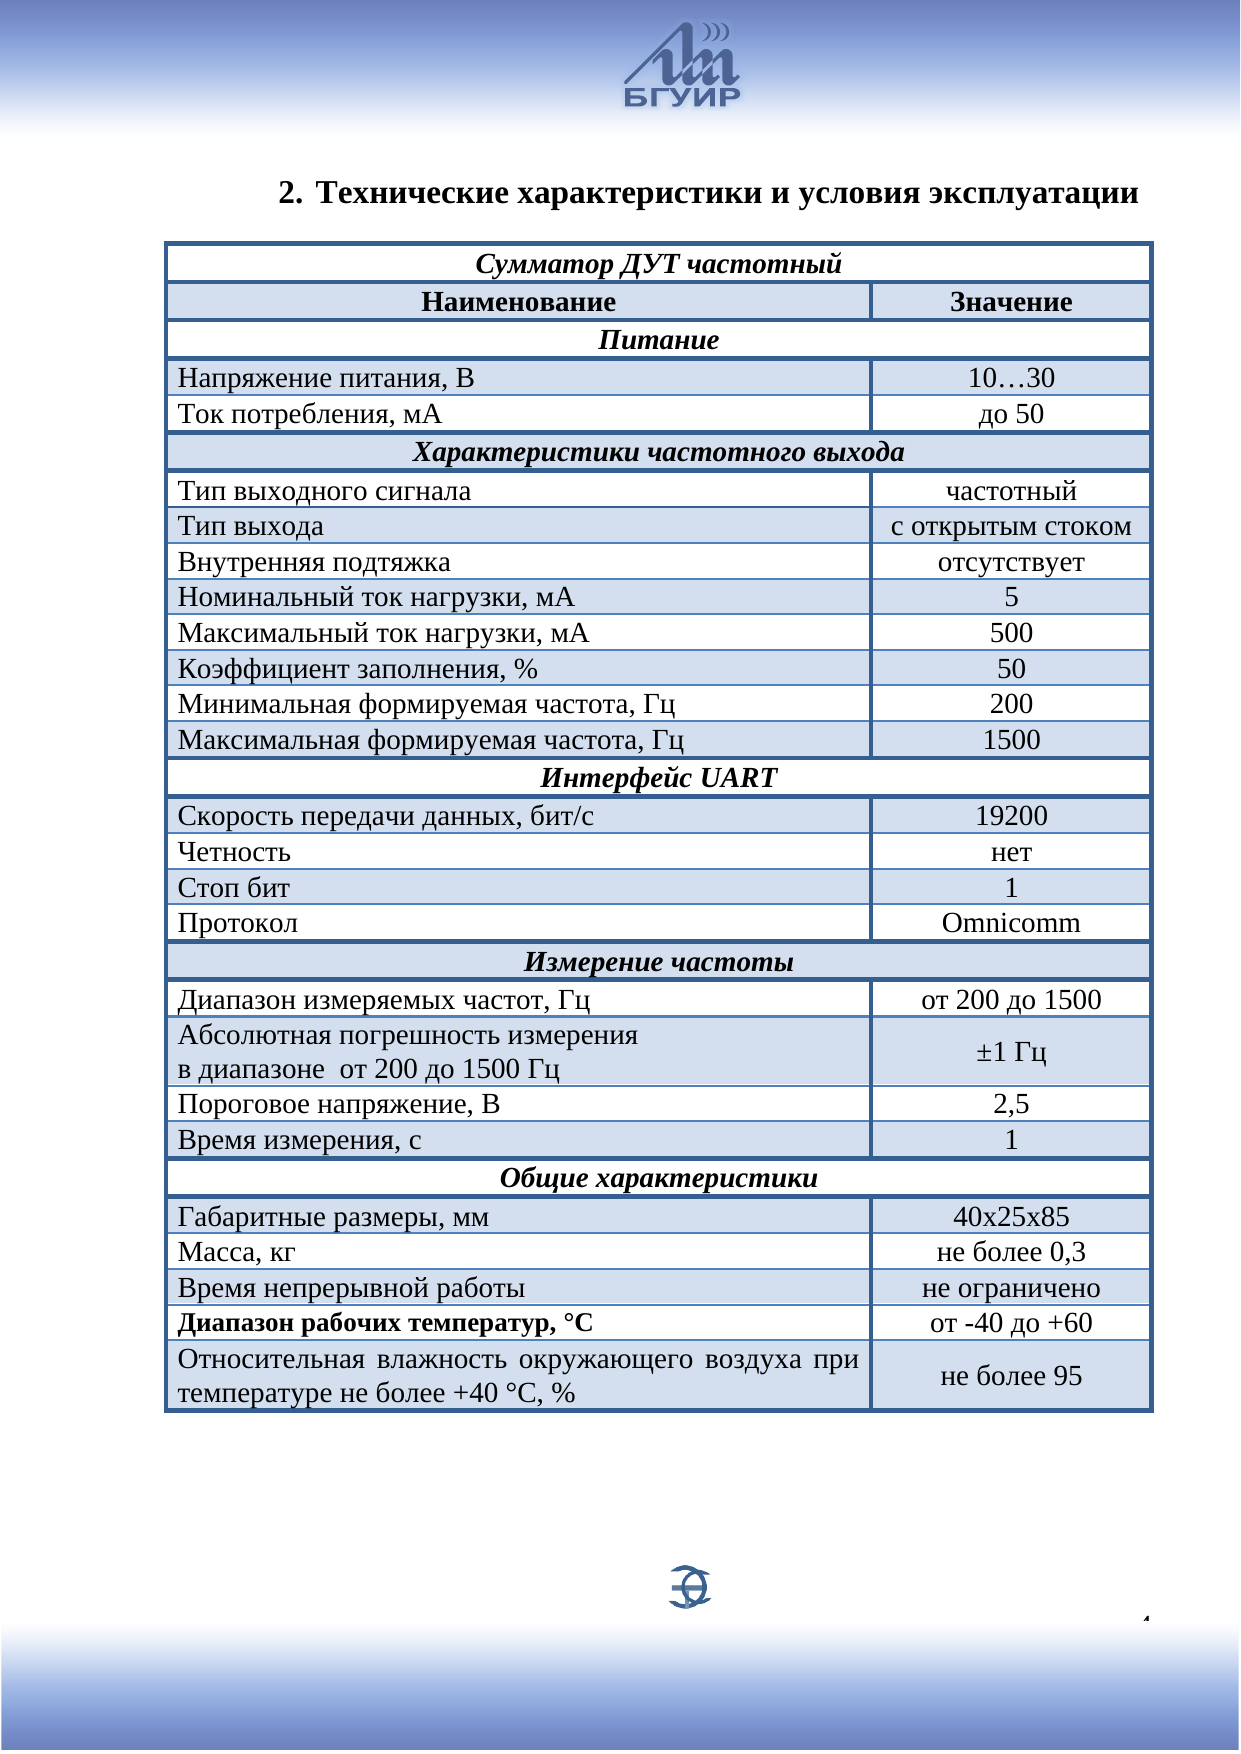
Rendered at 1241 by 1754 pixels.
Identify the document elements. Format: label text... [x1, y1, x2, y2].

table_cell Общие характеристики [168, 1161, 1149, 1194]
table_cell не ограничено [873, 1270, 1149, 1303]
table_cell 1 [873, 870, 1149, 903]
table_cell Время измерения, с [168, 1122, 869, 1156]
table_cell 10…30 [873, 361, 1149, 394]
table_cell Минимальная формируемая частота, Гц [168, 686, 869, 720]
table_cell Диапазон рабочих температур, °С [168, 1306, 869, 1339]
picture [0, 1621, 1238, 1750]
table_cell Диапазон измеряемых частот, Гц [168, 982, 869, 1015]
table_cell Максимальная формируемая частота, Гц [168, 722, 869, 756]
table_cell 5 [873, 580, 1149, 613]
table_cell Тип выходного сигнала [168, 473, 869, 506]
table_cell Ток потребления, мА [168, 396, 869, 430]
table_cell 50 [873, 651, 1149, 684]
table_header Сумматор ДУТ частотный [168, 246, 1149, 279]
table_cell Максимальный ток нагрузки, мА [168, 615, 869, 649]
table_cell с открытым стоком [873, 508, 1149, 542]
table_cell Протокол [168, 905, 869, 939]
table_cell Наименование [168, 284, 869, 318]
table_cell Пороговое напряжение, В [168, 1087, 869, 1120]
table_cell 1 [873, 1122, 1149, 1156]
table_cell Питание [168, 322, 1149, 356]
table_cell до 50 [873, 396, 1149, 430]
table_cell от 200 до 1500 [873, 982, 1149, 1015]
table_cell Значение [873, 284, 1149, 318]
table_cell 1500 [873, 722, 1149, 756]
table_cell 500 [873, 615, 1149, 649]
table_cell Масса, кг [168, 1234, 869, 1268]
table_cell Измерение частоты [168, 944, 1149, 977]
table_cell Стоп бит [168, 870, 869, 903]
table_cell 19200 [873, 799, 1149, 832]
table_cell Напряжение питания, В [168, 361, 869, 394]
table_cell Габаритные размеры, мм [168, 1199, 869, 1232]
table_cell отсутствует [873, 544, 1149, 577]
table_cell Относительная влажность окружающего воздуха при температуре не более +40 °С, % [168, 1341, 869, 1408]
table_cell 200 [873, 686, 1149, 720]
table_cell 2,5 [873, 1087, 1149, 1120]
subtitle Технические характеристики и условия эксплуатации [266, 172, 1152, 211]
table_cell Интерфейс UART [168, 760, 1149, 794]
table_cell Время непрерывной работы [168, 1270, 869, 1303]
table_cell от -40 до +60 [873, 1306, 1149, 1339]
table_cell Характеристики частотного выхода [168, 435, 1149, 468]
table_cell Номинальный ток нагрузки, мА [168, 580, 869, 613]
table_cell ±1 Гц [873, 1018, 1149, 1084]
table_cell Тип выхода [168, 508, 869, 542]
table_cell 40x25x85 [873, 1199, 1149, 1232]
table_cell не более 95 [873, 1341, 1149, 1408]
table_cell Абсолютная погрешность измерения в диапазоне от 200 до 1500 Гц [168, 1018, 869, 1084]
table_cell Omnicomm [873, 905, 1149, 939]
picture [0, 0, 1241, 137]
table_cell не более 0,3 [873, 1234, 1149, 1268]
table_cell нет [873, 834, 1149, 868]
table_cell частотный [873, 473, 1149, 506]
table_cell Скорость передачи данных, бит/с [168, 799, 869, 832]
table_cell Четность [168, 834, 869, 868]
table_cell Внутренняя подтяжка [168, 544, 869, 577]
table_cell Коэффициент заполнения, % [168, 651, 869, 684]
